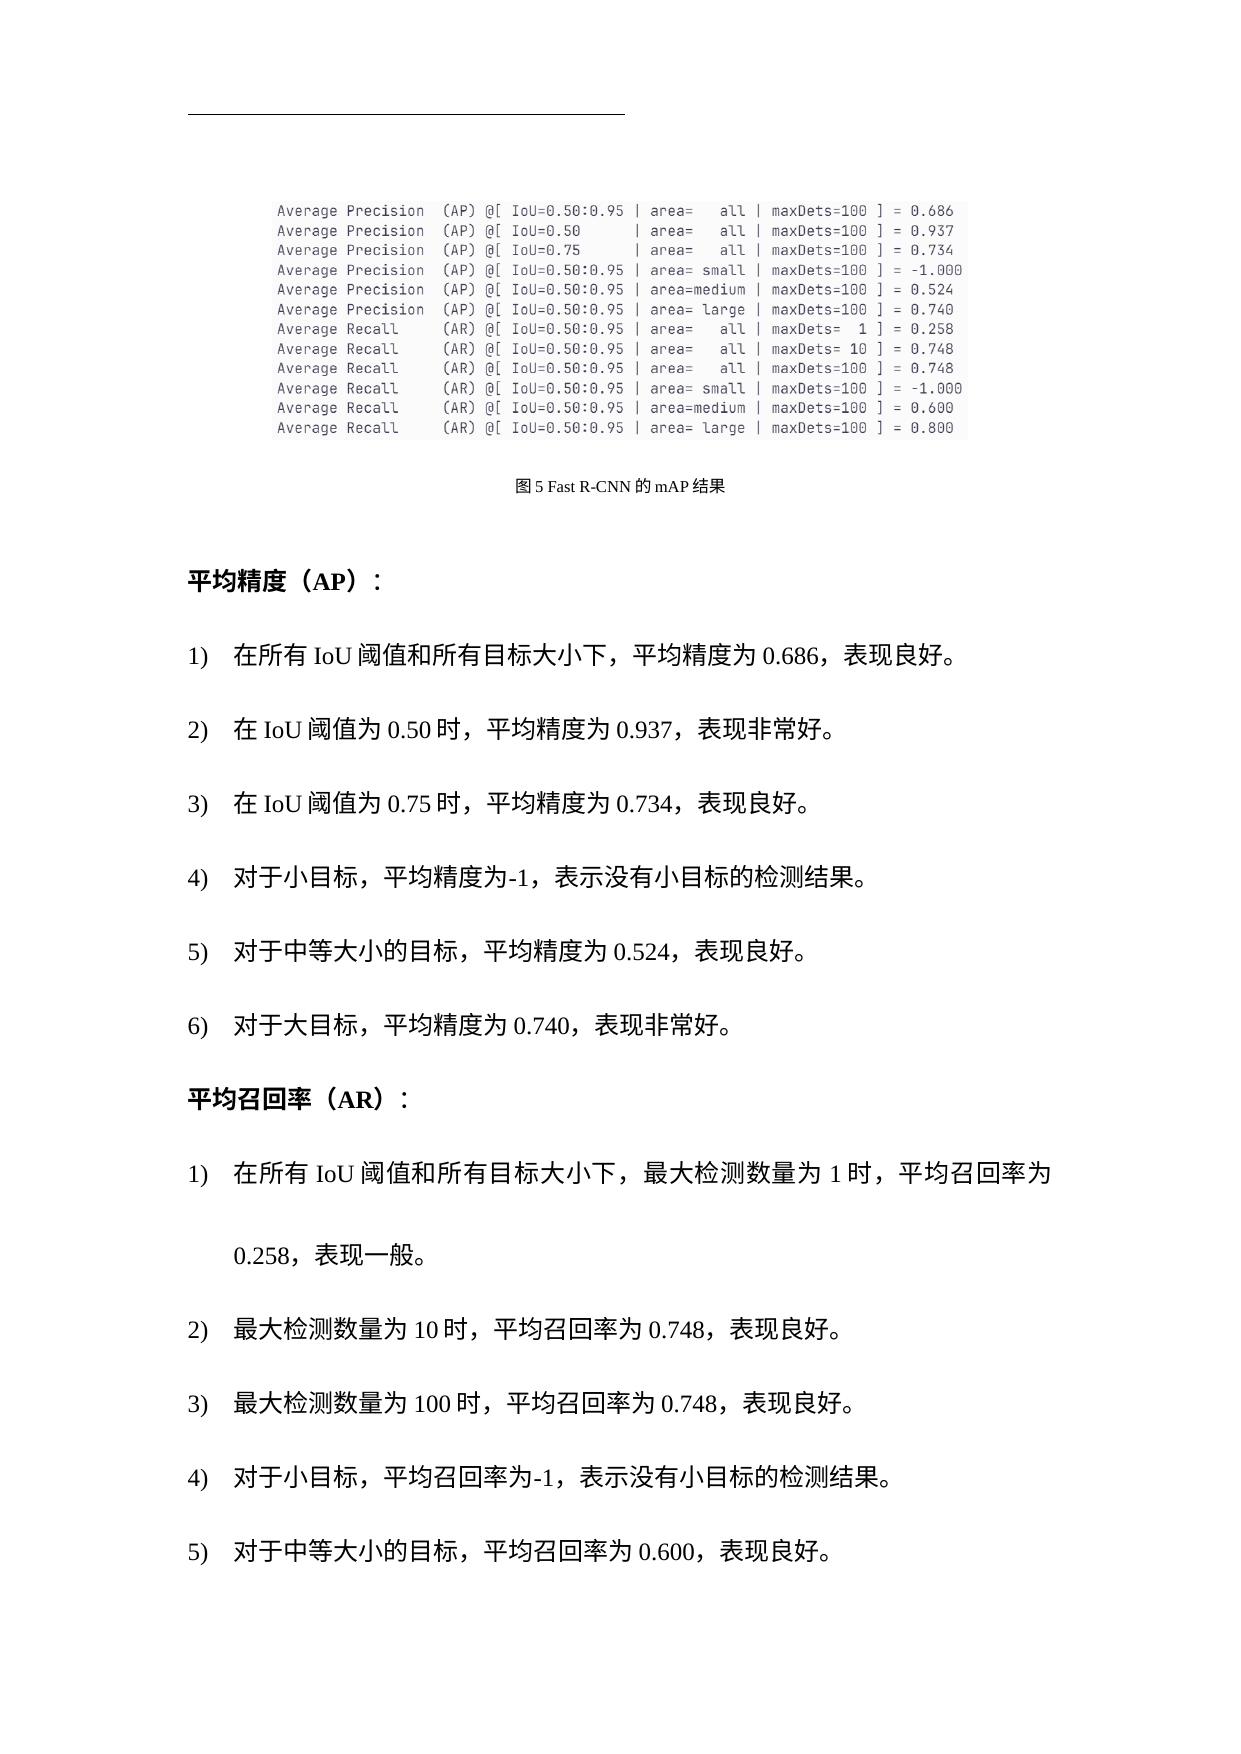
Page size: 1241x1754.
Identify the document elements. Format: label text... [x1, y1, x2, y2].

list 最大检测数量为10时，平均召回率为0.748，表现良好。 [187, 1295, 1053, 1360]
list 对于小目标，平均召回率为-1，表示没有小目标的检测结果。 [187, 1443, 1053, 1508]
list 在所有IoU阈值和所有目标大小下，最大检测数量为1时，平均召回率为0.258，表现一般。 [187, 1139, 1053, 1286]
list 对于小目标，平均精度为-1，表示没有小目标的检测结果。 [187, 843, 1053, 908]
list 最大检测数量为100时，平均召回率为0.748，表现良好。 [187, 1369, 1053, 1434]
text 平均召回率（AR）： [187, 1066, 1053, 1131]
list 对于中等大小的目标，平均召回率为0.600，表现良好。 [187, 1517, 1053, 1582]
list 在所有IoU阈值和所有目标大小下，平均精度为0.686，表现良好。 [187, 621, 1053, 686]
text 图5 Fast R-CNN的mAP结果 [187, 469, 1053, 501]
list 在IoU阈值为0.75时，平均精度为0.734，表现良好。 [187, 769, 1053, 834]
text 平均精度（AP）： [187, 547, 1053, 612]
list 在IoU阈值为0.50时，平均精度为0.937，表现非常好。 [187, 695, 1053, 760]
list 对于中等大小的目标，平均精度为0.524，表现良好。 [187, 917, 1053, 982]
list 对于大目标，平均精度为0.740，表现非常好。 [187, 991, 1053, 1056]
picture [272, 201, 969, 440]
